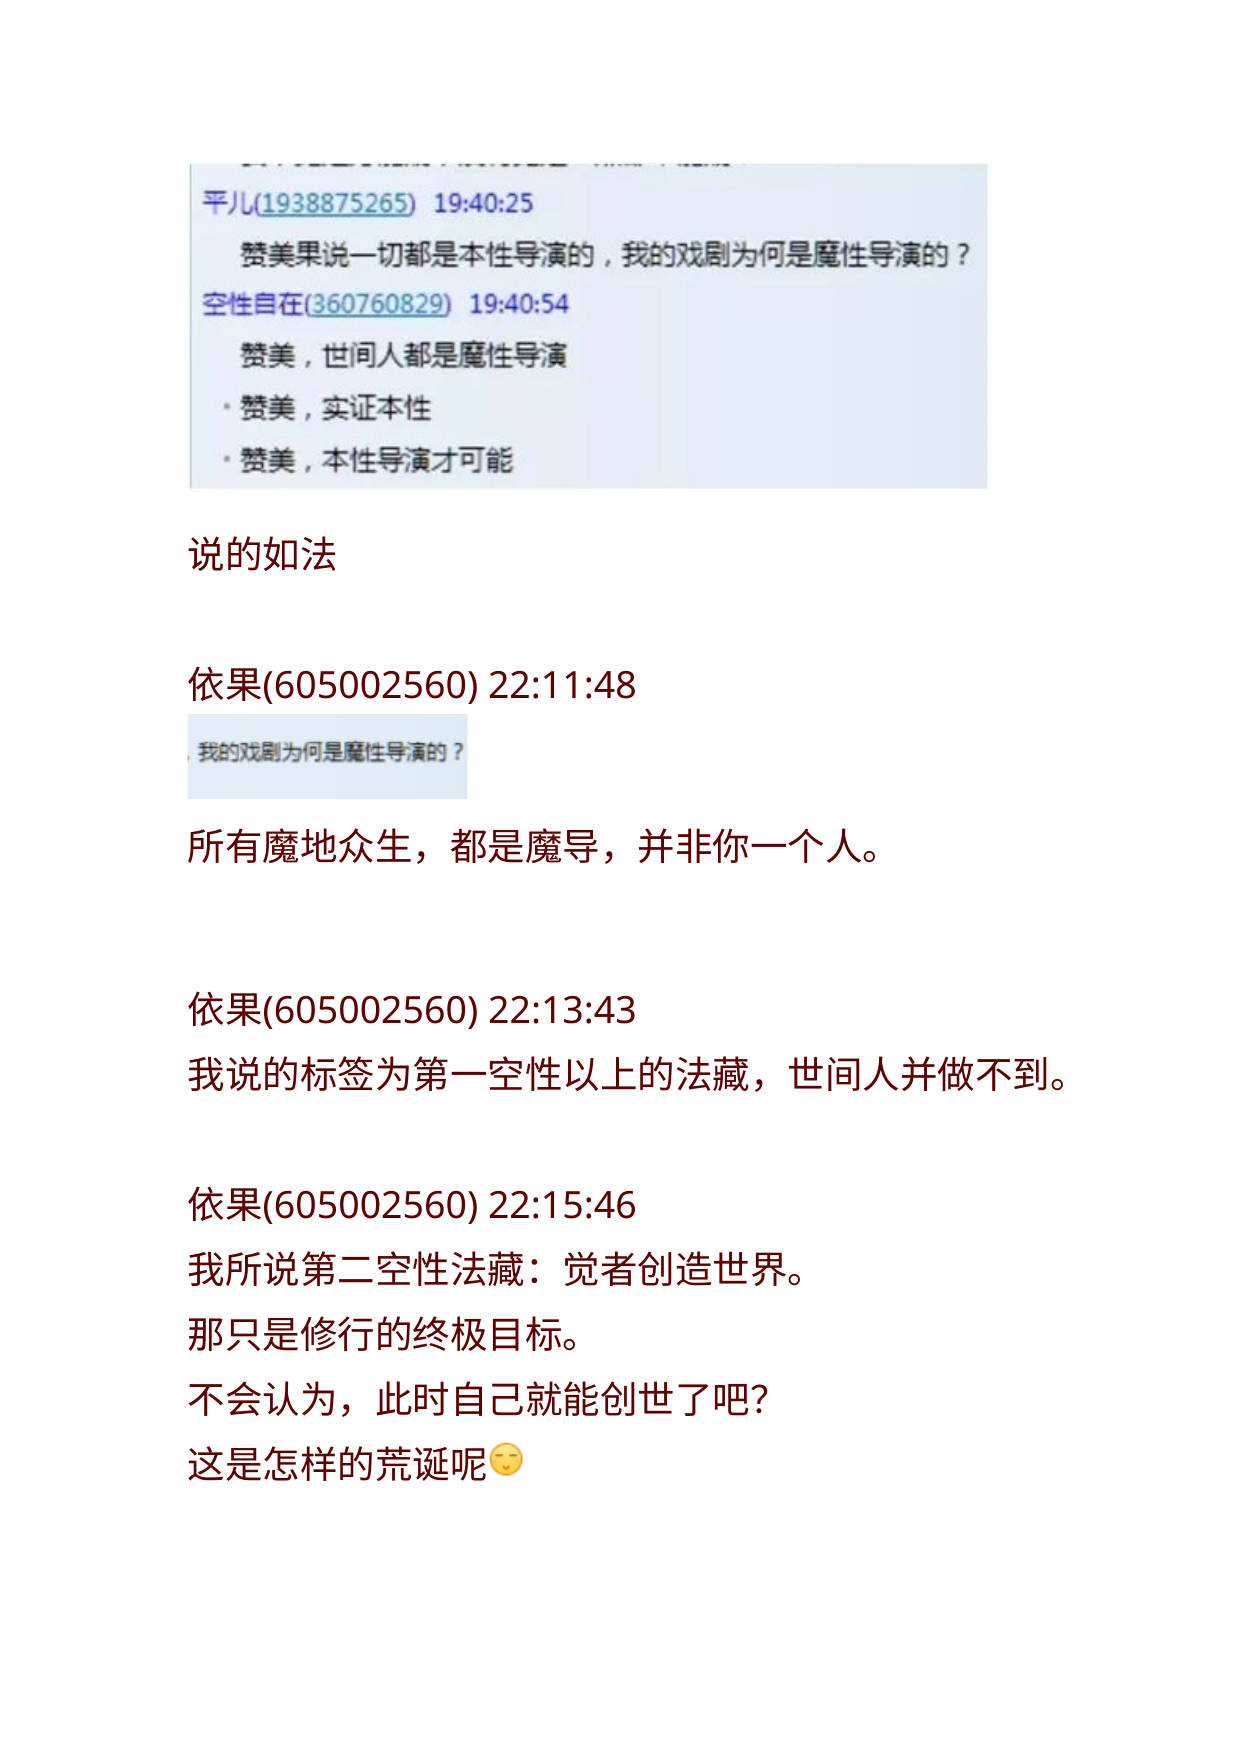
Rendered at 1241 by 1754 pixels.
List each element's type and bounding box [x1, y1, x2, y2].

picture [187, 162, 991, 492]
picture [487, 1440, 525, 1479]
picture [187, 714, 468, 799]
text [187, 162, 1053, 1494]
